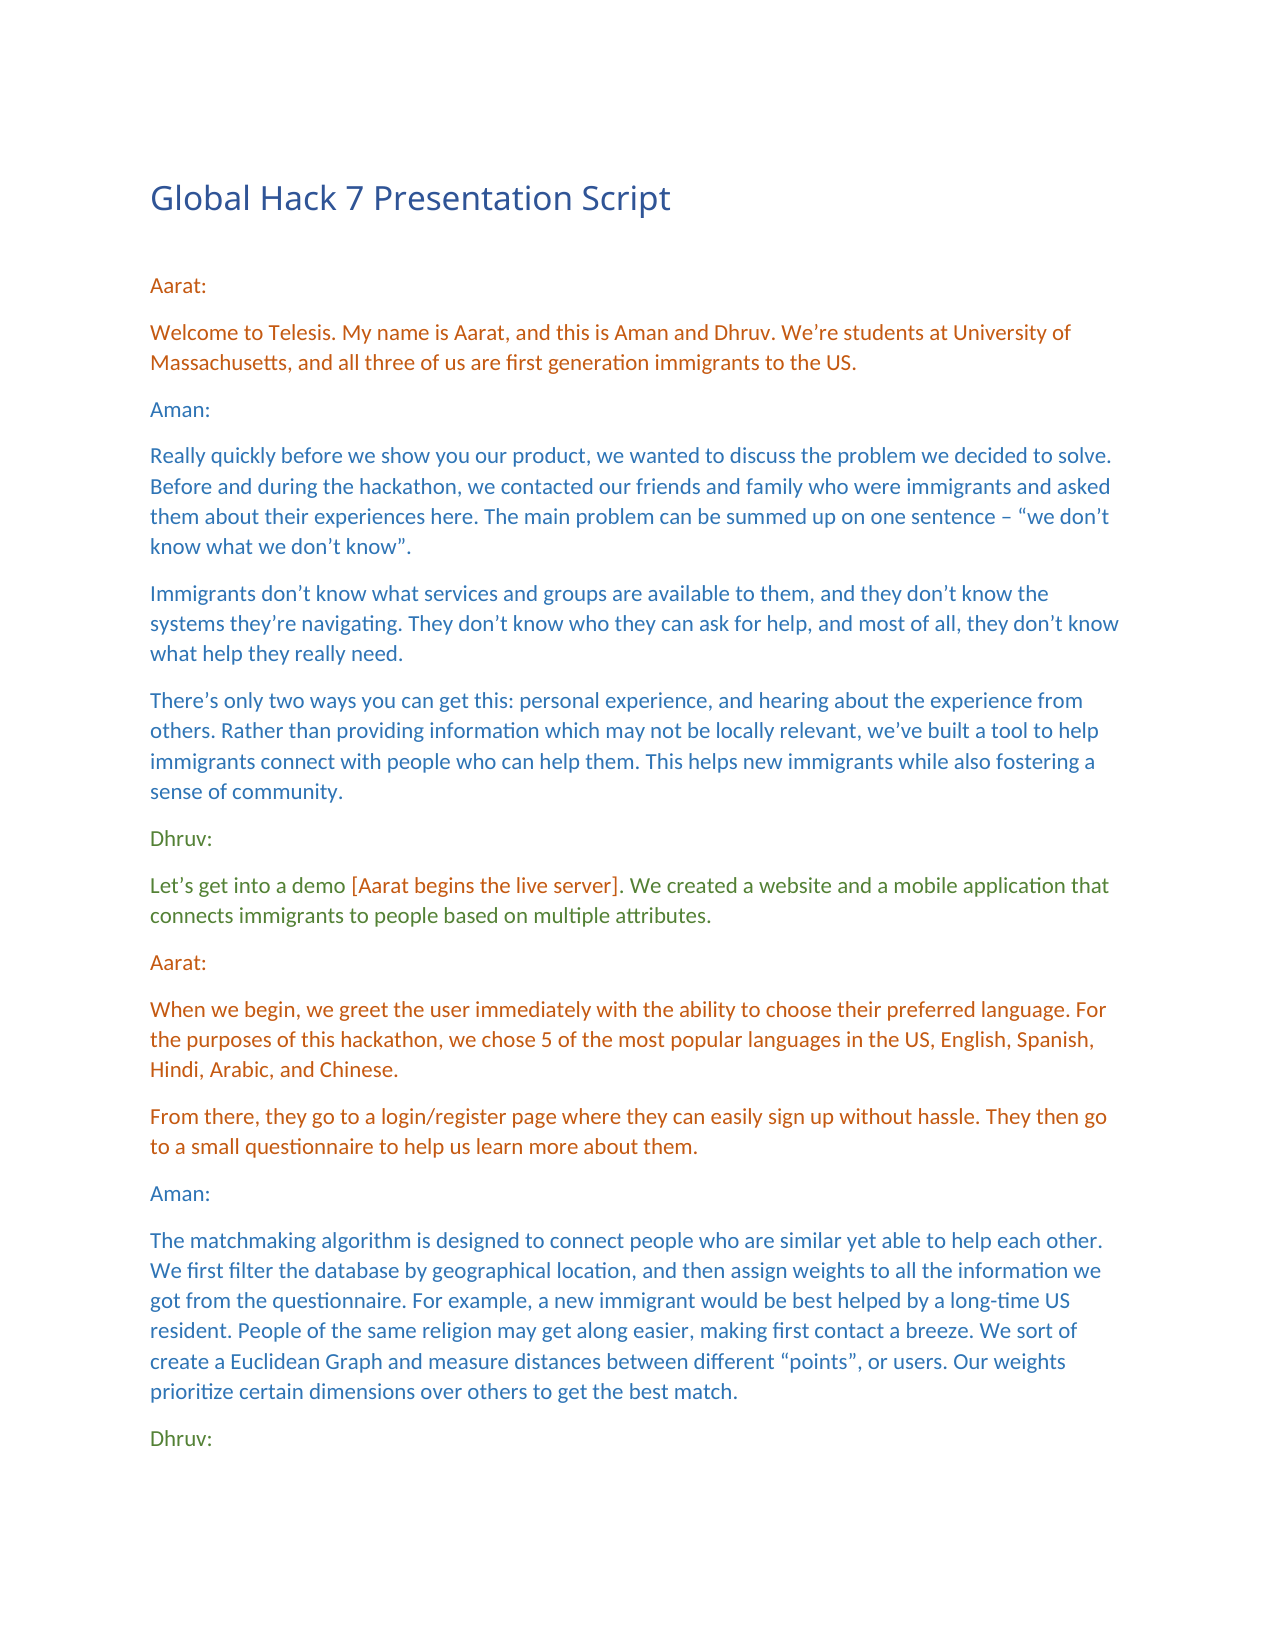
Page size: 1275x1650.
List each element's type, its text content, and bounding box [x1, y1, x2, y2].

text Immigrants don’t know what services and groups are available to them, and they don’t know the systems they’re navigating. They don’t know who they can ask for help, and most of all, they don’t know what help they really need. [150, 579, 1125, 668]
text Aman: [150, 1179, 1125, 1207]
text From there, they go to a login/register page where they can easily sign up without hassle. They then go to a small questionnaire to help us learn more about them. [150, 1102, 1125, 1160]
text There’s only two ways you can get this: personal experience, and hearing about the experience from others. Rather than providing information which may not be locally relevant, we’ve built a tool to help immigrants connect with people who can help them. This helps new immigrants while also fostering a sense of community. [150, 686, 1125, 805]
subtitle Global Hack 7 Presentation Script [150, 175, 1125, 220]
text Really quickly before we show you our product, we wanted to discuss the problem we decided to solve. Before and during the hackathon, we contacted our friends and family who were immigrants and asked them about their experiences here. The main problem can be summed up on one sentence – “we don’t know what we don’t know”. [150, 442, 1125, 560]
text Dhruv: [150, 1424, 1125, 1452]
text The matchmaking algorithm is designed to connect people who are similar yet able to help each other. We first filter the database by geographical location, and then assign weights to all the information we got from the questionnaire. For example, a new immigrant would be best helped by a long-time US resident. People of the same religion may get along easier, making first contact a breeze. We sort of create a Euclidean Graph and measure distances between different “points”, or users. Our weights prioritize certain dimensions over others to get the best match. [150, 1226, 1125, 1405]
text Aarat: [150, 271, 1125, 299]
text Let’s get into a demo [Aarat begins the live server]. We created a website and a mobile application that connects immigrants to people based on multiple attributes. [150, 871, 1125, 929]
text Aarat: [150, 948, 1125, 976]
text When we begin, we greet the user immediately with the ability to choose their preferred language. For the purposes of this hackathon, we chose 5 of the most popular languages in the US, English, Spanish, Hindi, Arabic, and Chinese. [150, 995, 1125, 1083]
text Dhruv: [150, 824, 1125, 852]
text Welcome to Telesis. My name is Aarat, and this is Aman and Dhruv. We’re students at University of Massachusetts, and all three of us are first generation immigrants to the US. [150, 318, 1125, 376]
text Aman: [150, 395, 1125, 423]
